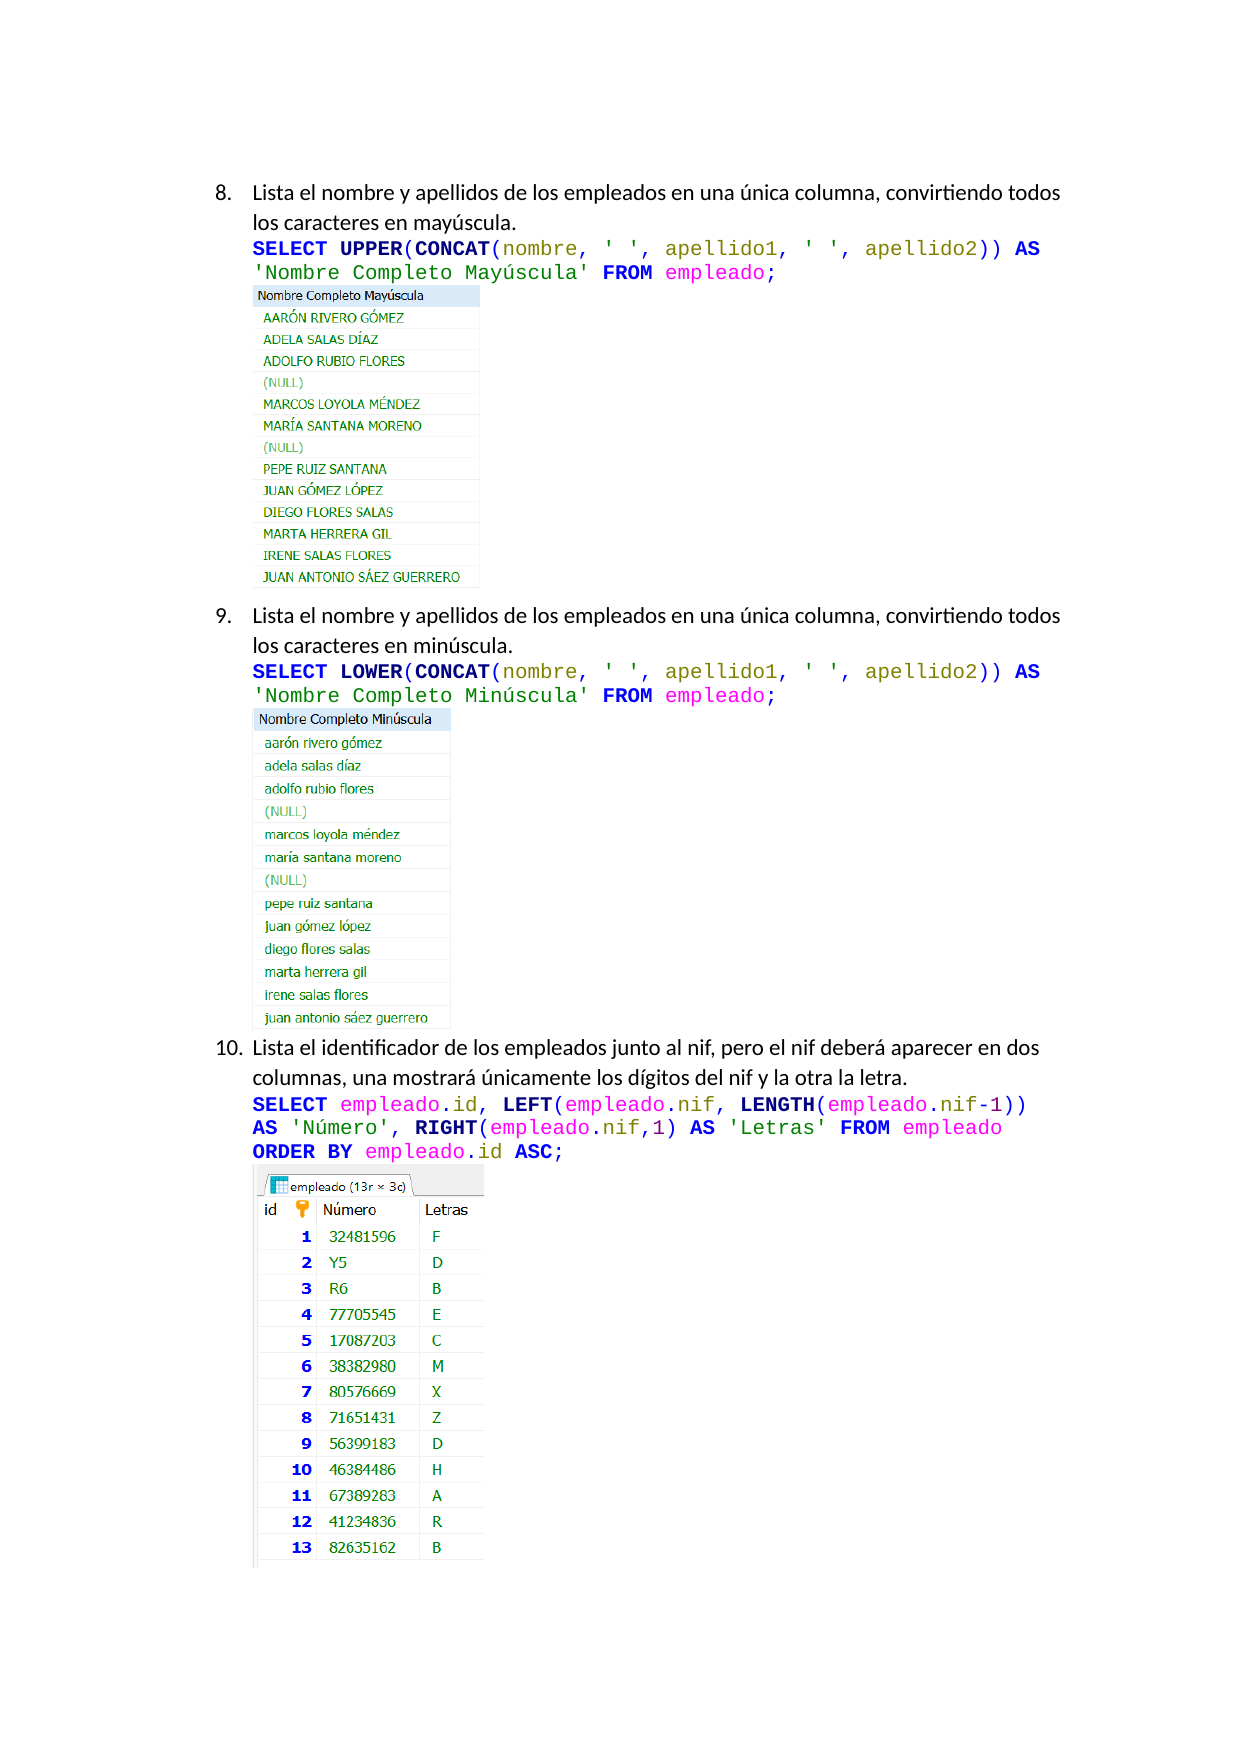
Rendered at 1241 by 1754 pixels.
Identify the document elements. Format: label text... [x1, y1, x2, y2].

list SELECT LOWER(CONCAT(nombre, ' ', apellido1, ' ', apellido2)) AS 'Nombre Completo Minúscula' FROM empleado; [252, 662, 1063, 709]
list SELECT UPPER(CONCAT(nombre, ' ', apellido1, ' ', apellido2)) AS 'Nombre Completo Mayúscula' FROM empleado; [252, 238, 1063, 286]
list Lista el nombre y apellidos de los empleados en una única columna, convirtiendo todos los caracteres en mayúscula. [215, 178, 1063, 236]
list SELECT empleado.id, LEFT(empleado.nif, LENGTH(empleado.nif-1)) AS 'Número', RIGHT(empleado.nif,1) AS 'Letras' FROM empleado ORDER BY empleado.id ASC; [252, 1094, 1063, 1165]
picture [252, 285, 486, 599]
list Lista el identificador de los empleados junto al nif, pero el nif deberá aparecer en dos columnas, una mostrará únicamente los dígitos del nif y la otra la letra. [215, 1033, 1063, 1092]
picture [252, 1164, 485, 1568]
list Lista el nombre y apellidos de los empleados en una única columna, convirtiendo todos los caracteres en minúscula. [215, 601, 1063, 659]
picture [252, 708, 463, 1032]
